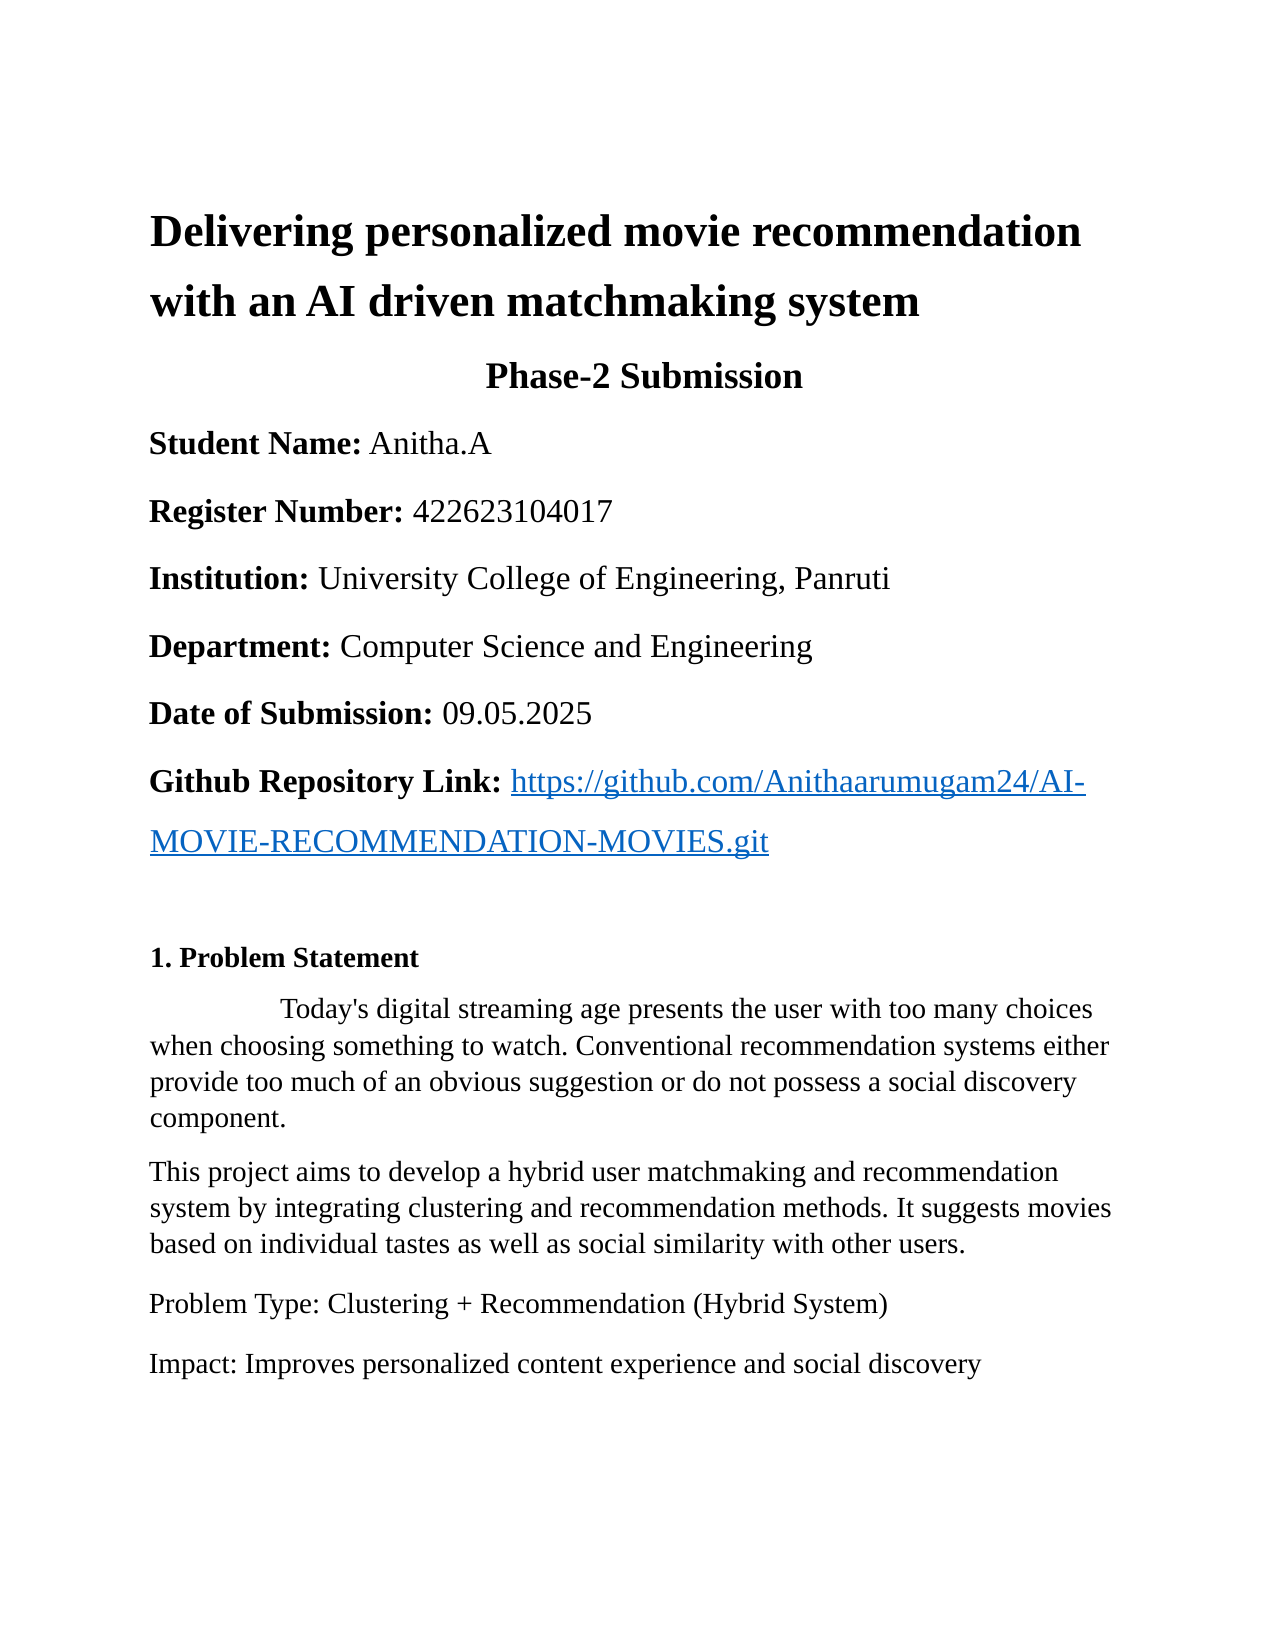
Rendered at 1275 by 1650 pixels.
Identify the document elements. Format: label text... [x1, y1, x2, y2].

text Today's digital streaming age presents the user with too many choices when choosing something to watch. Conventional recommendation systems either provide too much of an obvious suggestion or do not possess a social discovery component. [148, 992, 1125, 1133]
text Institution: University College of Engineering, Panruti [148, 558, 1125, 597]
text Problem Type: Clustering + Recommendation (Hybrid System) [148, 1287, 1125, 1320]
text Department: Computer Science and Engineering [148, 626, 1125, 664]
text This project aims to develop a hybrid user matchmaking and recommendation system by integrating clustering and recommendation methods. It suggests movies based on individual tastes as well as social similarity with other users. [148, 1154, 1125, 1260]
text Register Number: 422623104017 [148, 491, 1125, 529]
text Phase-2 Submission [150, 353, 1125, 397]
subtitle 1. Problem Statement [150, 941, 944, 974]
text Date of Submission: 09.05.2025 [148, 693, 1125, 732]
text Delivering personalized movie recommendation with an AI driven matchmaking system [150, 203, 1125, 326]
text Github Repository Link: https://github.com/Anithaarumugam24/AI-MOVIE-RECOMMENDATION-MOVIES.git [148, 761, 1125, 859]
text Impact: Improves personalized content experience and social discovery [148, 1347, 1125, 1380]
text Student Name: Anitha.A [148, 423, 1125, 462]
